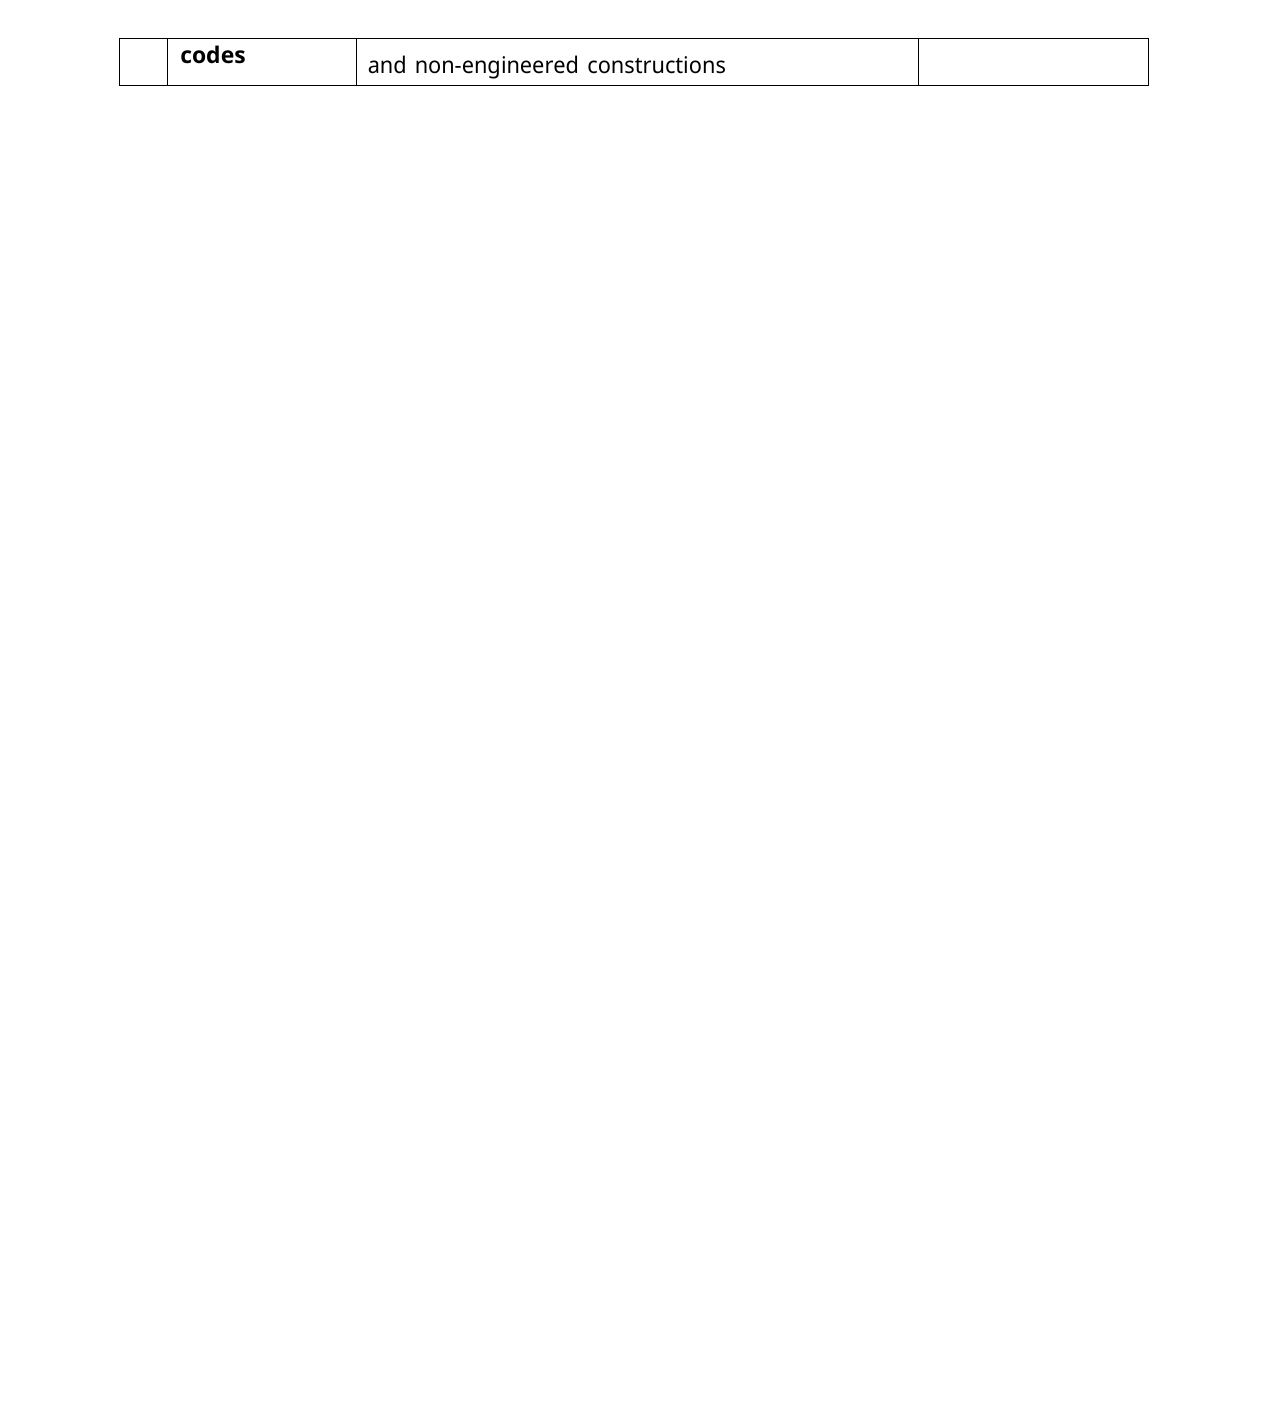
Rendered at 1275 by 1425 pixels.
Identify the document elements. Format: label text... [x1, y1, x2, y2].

table_cell MCD [919, 39, 1148, 84]
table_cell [357, 39, 918, 84]
